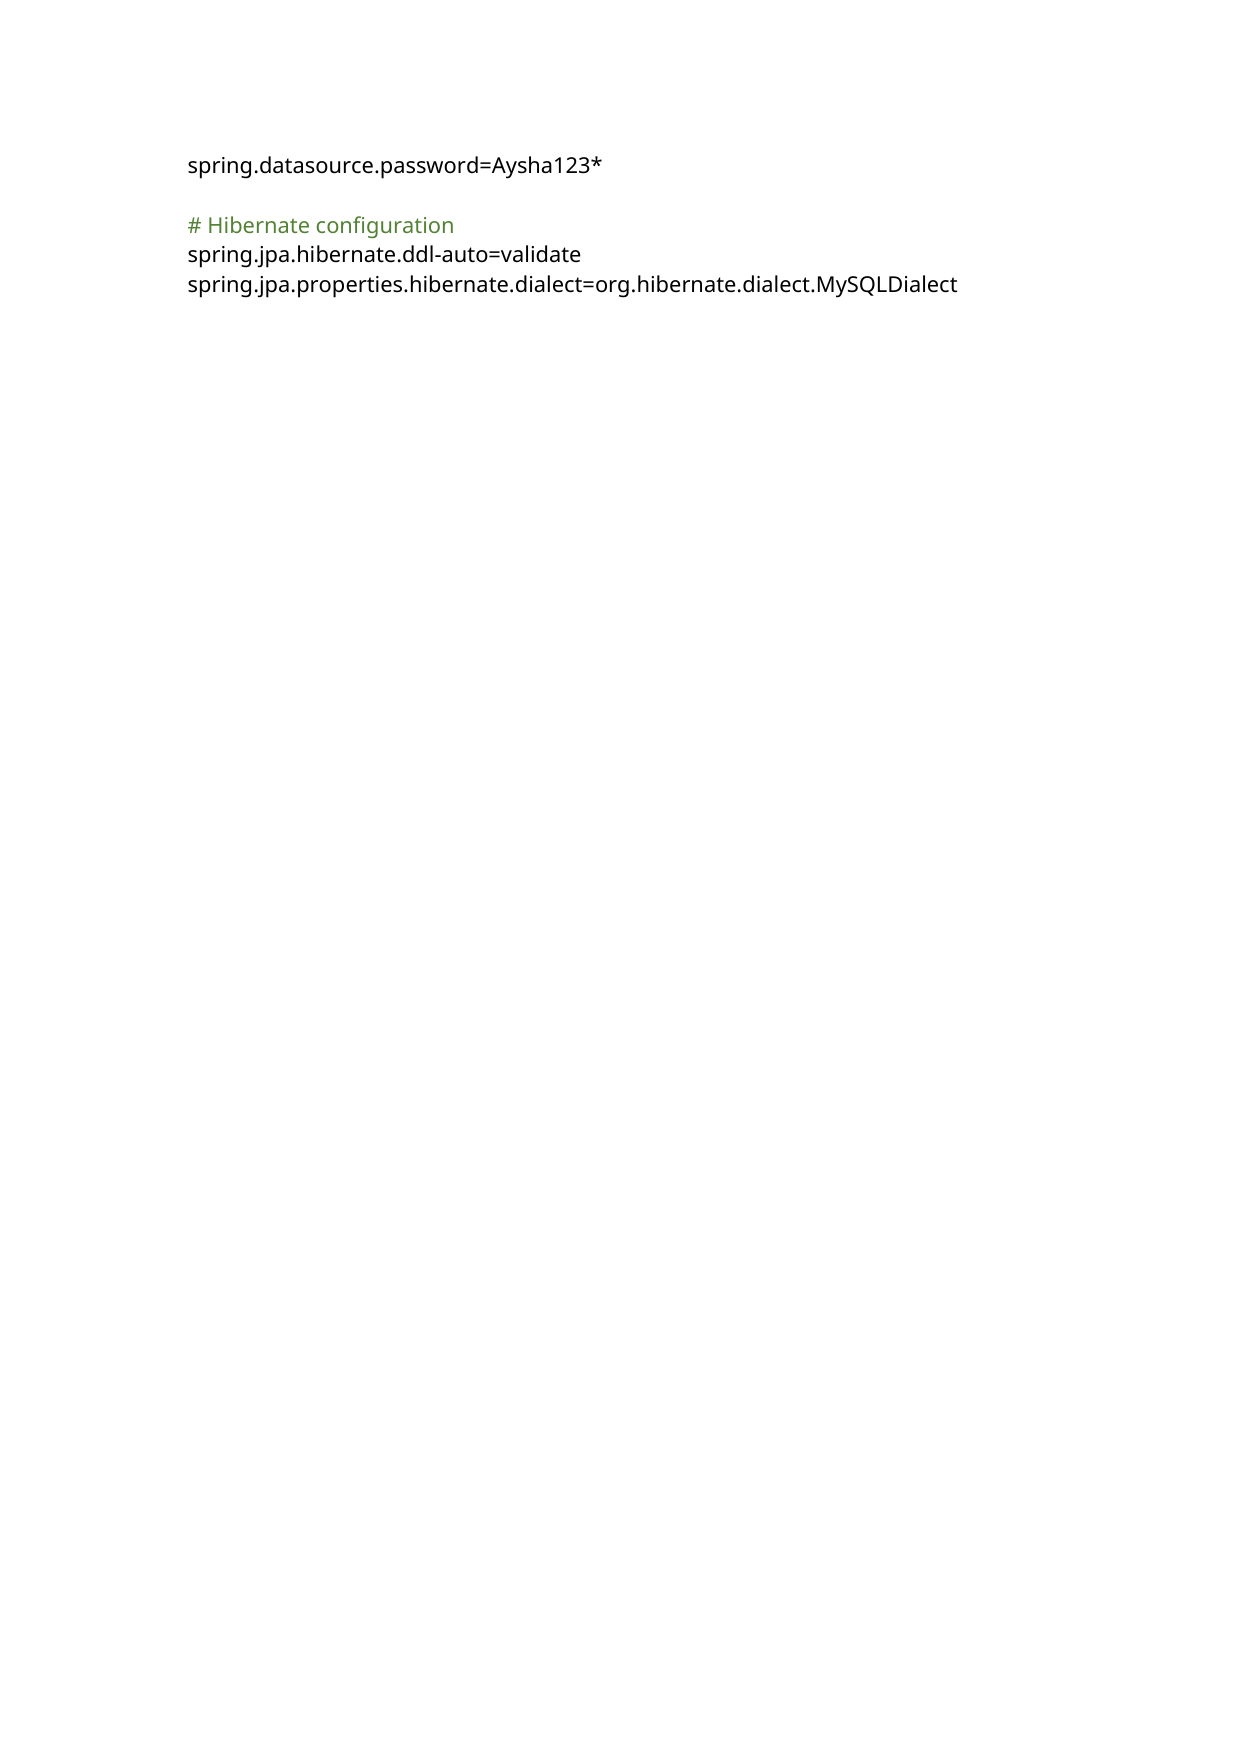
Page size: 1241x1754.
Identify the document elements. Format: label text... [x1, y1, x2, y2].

text spring.jpa.properties.hibernate.dialect=org.hibernate.dialect.MySQLDialect [187, 269, 1053, 299]
text spring.datasource.password=Aysha123* [187, 150, 1053, 180]
text spring.jpa.hibernate.ddl-auto=validate [187, 239, 1053, 269]
text # Hibernate configuration [187, 209, 1053, 239]
